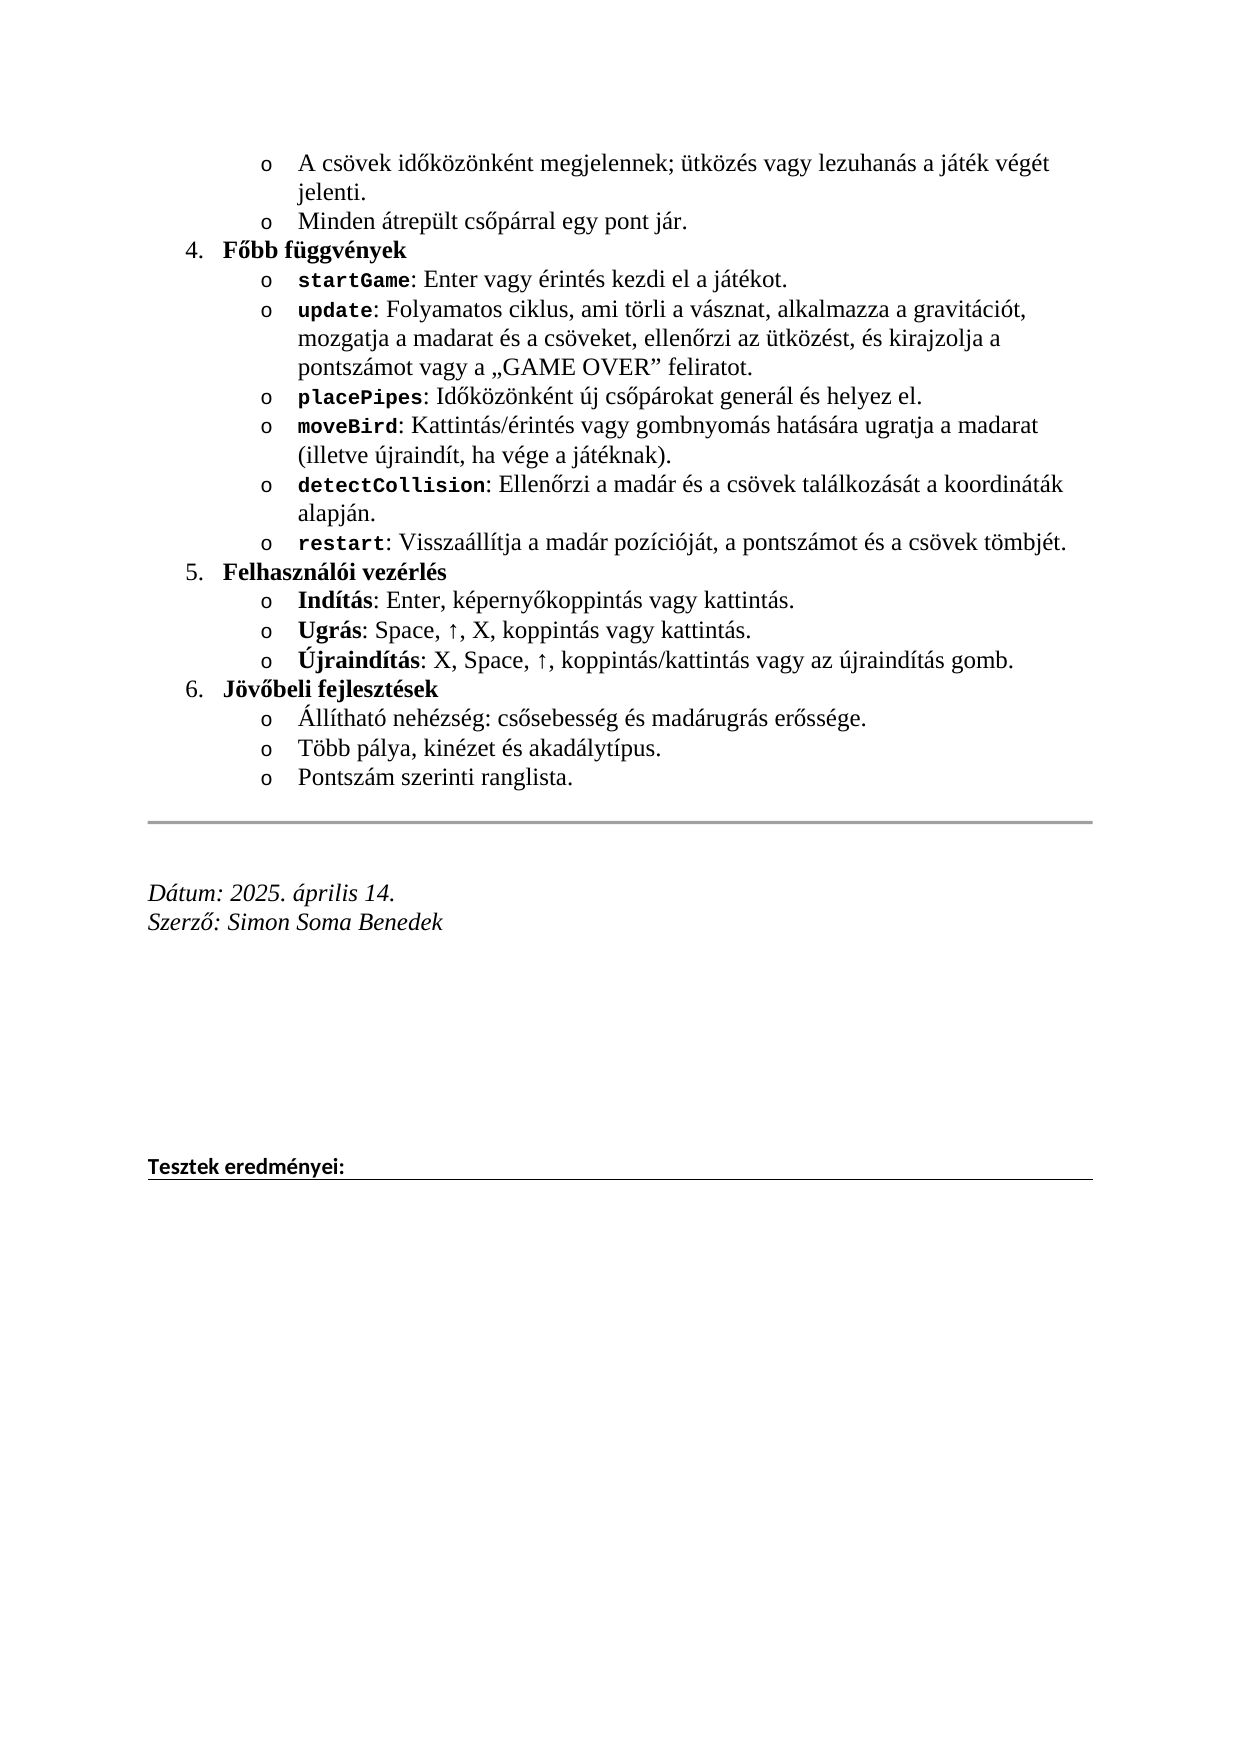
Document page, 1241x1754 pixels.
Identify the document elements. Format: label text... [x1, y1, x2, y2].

list update: Folyamatos ciklus, ami törli a vásznat, alkalmazza a gravitációt, mozgatja a madarat és a csöveket, ellenőrzi az ütközést, és kirajzolja a pontszámot vagy a „GAME OVER” feliratot. [260, 294, 1093, 381]
text Dátum: 2025. április 14. Szerző: Simon Soma Benedek [148, 878, 1093, 936]
list startGame: Enter vagy érintés kezdi el a játékot. [260, 264, 1093, 294]
list Több pálya, kinézet és akadálytípus. [260, 733, 1093, 762]
text Tesztek eredményei: [148, 1152, 1093, 1179]
list Főbb függvények [185, 236, 1093, 264]
list placePipes: Időközönként új csőpárokat generál és helyez el. [260, 381, 1093, 411]
list Indítás: Enter, képernyőkoppintás vagy kattintás. [260, 586, 1093, 615]
list A csövek időközönként megjelennek; ütközés vagy lezuhanás a játék végét jelenti. [260, 148, 1093, 206]
list moveBird: Kattintás/érintés vagy gombnyomás hatására ugratja a madarat (illetve újraindít, ha vége a játéknak). [260, 411, 1093, 469]
list Állítható nehézség: csősebesség és madárugrás erőssége. [260, 703, 1093, 733]
list Felhasználói vezérlés [185, 557, 1093, 586]
list restart: Visszaállítja a madár pozícióját, a pontszámot és a csövek tömbjét. [260, 527, 1093, 557]
list Ugrás: Space, ↑, X, koppintás vagy kattintás. [260, 615, 1093, 645]
list Újraindítás: X, Space, ↑, koppintás/kattintás vagy az újraindítás gomb. [260, 645, 1093, 674]
list Minden átrepült csőpárral egy pont jár. [260, 206, 1093, 236]
list detectCollision: Ellenőrzi a madár és a csövek találkozását a koordináták alapján. [260, 469, 1093, 527]
list Pontszám szerinti ranglista. [260, 762, 1093, 792]
list Jövőbeli fejlesztések [185, 674, 1093, 703]
